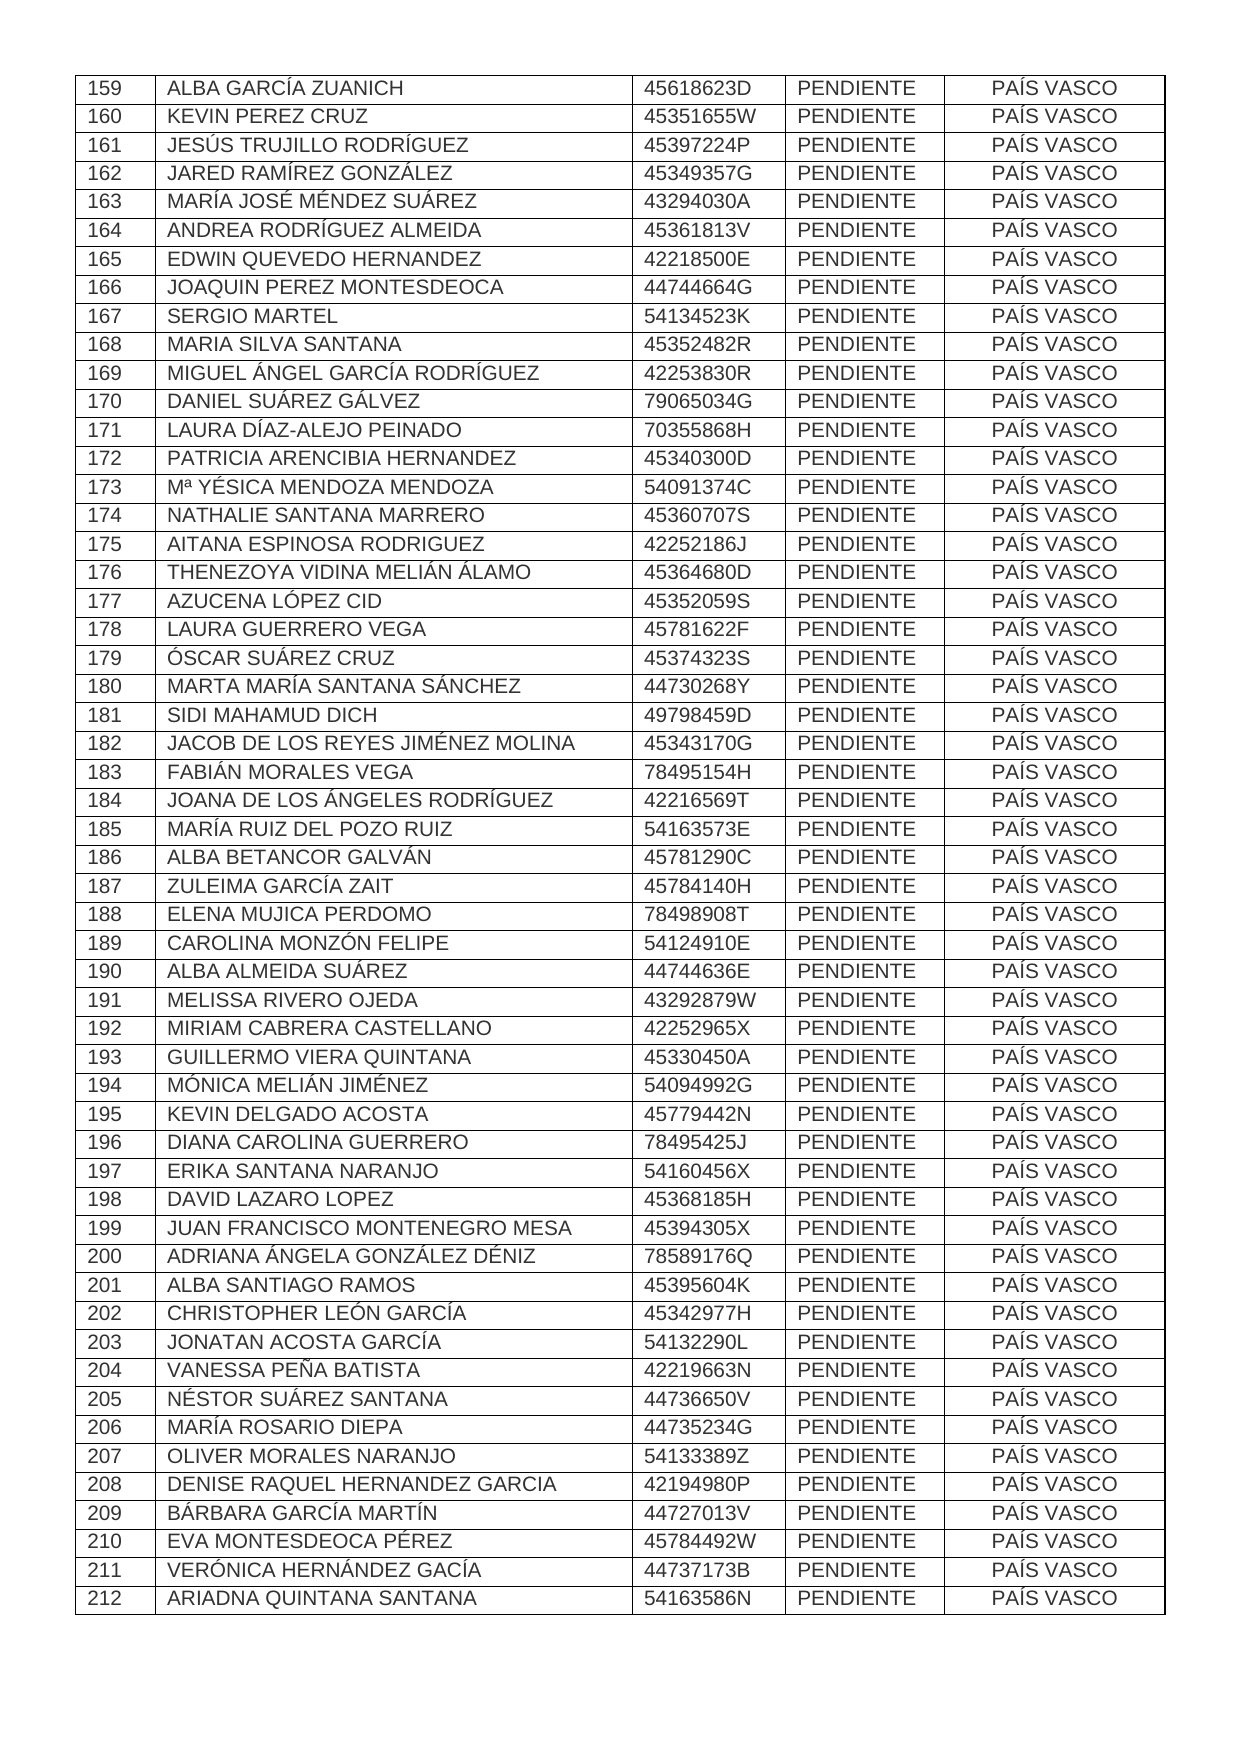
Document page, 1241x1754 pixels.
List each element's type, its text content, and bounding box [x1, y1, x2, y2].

table_cell 197 [76, 1159, 155, 1187]
table_cell 42194980P [633, 1473, 785, 1500]
table_cell PAÍS VASCO [945, 703, 1164, 731]
table_cell PAÍS VASCO [945, 162, 1164, 189]
table_cell PENDIENTE [786, 589, 944, 617]
table_cell 177 [76, 589, 155, 617]
table_cell PAÍS VASCO [945, 1131, 1164, 1158]
table_cell 161 [76, 133, 155, 161]
table_cell 209 [76, 1501, 155, 1529]
table_cell ÓSCAR SUÁREZ CRUZ [156, 646, 632, 674]
table_cell 198 [76, 1188, 155, 1215]
table_cell 176 [76, 561, 155, 588]
table_cell 205 [76, 1387, 155, 1415]
table_cell 188 [76, 903, 155, 930]
table_cell AZUCENA LÓPEZ CID [156, 589, 632, 617]
table_cell LAURA GUERRERO VEGA [156, 618, 632, 645]
table_cell NÉSTOR SUÁREZ SANTANA [156, 1387, 632, 1415]
table_cell 45395604K [633, 1273, 785, 1301]
table_cell PAÍS VASCO [945, 1473, 1164, 1500]
table_cell 193 [76, 1045, 155, 1073]
table_cell PAÍS VASCO [945, 646, 1164, 674]
table_cell 173 [76, 475, 155, 503]
table_cell DANIEL SUÁREZ GÁLVEZ [156, 390, 632, 417]
table_cell PENDIENTE [786, 1102, 944, 1130]
table_cell SIDI MAHAMUD DICH [156, 703, 632, 731]
table_cell 162 [76, 162, 155, 189]
table_cell PAÍS VASCO [945, 1444, 1164, 1472]
table_cell 203 [76, 1330, 155, 1358]
table_cell PAÍS VASCO [945, 931, 1164, 959]
table_cell 45784492W [633, 1530, 785, 1557]
table_cell PENDIENTE [786, 732, 944, 759]
table_cell PENDIENTE [786, 646, 944, 674]
table_cell 45352482R [633, 333, 785, 360]
table_cell PENDIENTE [786, 561, 944, 588]
table_cell 78589176Q [633, 1245, 785, 1272]
table_cell PENDIENTE [786, 447, 944, 474]
table_cell 78498908T [633, 903, 785, 930]
table_cell VANESSA PEÑA BATISTA [156, 1359, 632, 1386]
table_cell 168 [76, 333, 155, 360]
table_cell PENDIENTE [786, 675, 944, 702]
table_cell PAÍS VASCO [945, 105, 1164, 132]
table_cell 210 [76, 1530, 155, 1557]
table_cell LAURA DÍAZ-ALEJO PEINADO [156, 418, 632, 446]
table_cell PENDIENTE [786, 960, 944, 987]
table_cell 201 [76, 1273, 155, 1301]
table_cell 200 [76, 1245, 155, 1272]
table_cell PENDIENTE [786, 1558, 944, 1586]
table_cell PAÍS VASCO [945, 1359, 1164, 1386]
table_cell PAÍS VASCO [945, 1587, 1164, 1614]
table_cell 45360707S [633, 504, 785, 531]
table_cell ANDREA RODRÍGUEZ ALMEIDA [156, 219, 632, 246]
table_cell KEVIN PEREZ CRUZ [156, 105, 632, 132]
table_cell 190 [76, 960, 155, 987]
table_cell PAÍS VASCO [945, 1387, 1164, 1415]
table_cell MARÍA RUIZ DEL POZO RUIZ [156, 817, 632, 845]
table_cell PENDIENTE [786, 1587, 944, 1614]
table_cell 54091374C [633, 475, 785, 503]
table_cell PENDIENTE [786, 1416, 944, 1443]
table_cell 206 [76, 1416, 155, 1443]
table_cell PAÍS VASCO [945, 333, 1164, 360]
table_cell 45342977H [633, 1302, 785, 1329]
table_cell PAÍS VASCO [945, 1416, 1164, 1443]
table_cell 183 [76, 760, 155, 788]
table_cell 78495425J [633, 1131, 785, 1158]
table_cell PAÍS VASCO [945, 1159, 1164, 1187]
table_cell 208 [76, 1473, 155, 1500]
table_cell PAÍS VASCO [945, 1245, 1164, 1272]
table_cell PENDIENTE [786, 1045, 944, 1073]
table_cell 178 [76, 618, 155, 645]
table_cell MIGUEL ÁNGEL GARCÍA RODRÍGUEZ [156, 361, 632, 389]
table_cell JONATAN ACOSTA GARCÍA [156, 1330, 632, 1358]
table_cell MARIA SILVA SANTANA [156, 333, 632, 360]
table_cell PENDIENTE [786, 817, 944, 845]
table_cell 45351655W [633, 105, 785, 132]
table_cell 44735234G [633, 1416, 785, 1443]
table_cell ZULEIMA GARCÍA ZAIT [156, 874, 632, 902]
table_cell KEVIN DELGADO ACOSTA [156, 1102, 632, 1130]
table_cell 185 [76, 817, 155, 845]
table_cell 54094992G [633, 1074, 785, 1101]
table_cell PENDIENTE [786, 133, 944, 161]
table_cell ALBA BETANCOR GALVÁN [156, 846, 632, 873]
table_cell ELENA MUJICA PERDOMO [156, 903, 632, 930]
table_cell 54160456X [633, 1159, 785, 1187]
table_cell MIRIAM CABRERA CASTELLANO [156, 1017, 632, 1044]
table_cell PENDIENTE [786, 1188, 944, 1215]
table_cell PAÍS VASCO [945, 1216, 1164, 1244]
table_cell PENDIENTE [786, 304, 944, 332]
table_cell 44727013V [633, 1501, 785, 1529]
table_cell PAÍS VASCO [945, 447, 1164, 474]
table_cell JACOB DE LOS REYES JIMÉNEZ MOLINA [156, 732, 632, 759]
table_cell PAÍS VASCO [945, 1273, 1164, 1301]
table_cell MARTA MARÍA SANTANA SÁNCHEZ [156, 675, 632, 702]
table_cell 212 [76, 1587, 155, 1614]
table_cell 187 [76, 874, 155, 902]
table_cell 165 [76, 247, 155, 274]
table_cell 175 [76, 532, 155, 560]
table_cell PENDIENTE [786, 1330, 944, 1358]
table_cell 70355868H [633, 418, 785, 446]
table_cell 167 [76, 304, 155, 332]
table_cell PAÍS VASCO [945, 532, 1164, 560]
table_cell PAÍS VASCO [945, 361, 1164, 389]
table_cell 204 [76, 1359, 155, 1386]
table_cell 192 [76, 1017, 155, 1044]
table_cell 49798459D [633, 703, 785, 731]
table_cell 170 [76, 390, 155, 417]
table_cell 45364680D [633, 561, 785, 588]
table_cell PENDIENTE [786, 1473, 944, 1500]
table_cell PATRICIA ARENCIBIA HERNANDEZ [156, 447, 632, 474]
table_cell PENDIENTE [786, 333, 944, 360]
table_cell BÁRBARA GARCÍA MARTÍN [156, 1501, 632, 1529]
table_cell 172 [76, 447, 155, 474]
table_cell PAÍS VASCO [945, 1330, 1164, 1358]
table_cell PAÍS VASCO [945, 817, 1164, 845]
table_cell PENDIENTE [786, 846, 944, 873]
table_cell 44744636E [633, 960, 785, 987]
table_cell PENDIENTE [786, 390, 944, 417]
table_cell PENDIENTE [786, 1273, 944, 1301]
table_cell PAÍS VASCO [945, 1530, 1164, 1557]
table_cell SERGIO MARTEL [156, 304, 632, 332]
table_cell 211 [76, 1558, 155, 1586]
table_cell 54134523K [633, 304, 785, 332]
table_cell JUAN FRANCISCO MONTENEGRO MESA [156, 1216, 632, 1244]
table_cell PAÍS VASCO [945, 475, 1164, 503]
table_cell PENDIENTE [786, 903, 944, 930]
table_cell PENDIENTE [786, 1074, 944, 1101]
table_cell PENDIENTE [786, 1387, 944, 1415]
table_cell Mª YÉSICA MENDOZA MENDOZA [156, 475, 632, 503]
table_cell 164 [76, 219, 155, 246]
table_cell JOAQUIN PEREZ MONTESDEOCA [156, 276, 632, 303]
table_cell MARÍA ROSARIO DIEPA [156, 1416, 632, 1443]
table_cell 54132290L [633, 1330, 785, 1358]
table_cell PAÍS VASCO [945, 1188, 1164, 1215]
table_cell DIANA CAROLINA GUERRERO [156, 1131, 632, 1158]
table_cell PENDIENTE [786, 247, 944, 274]
table_cell 179 [76, 646, 155, 674]
table_cell PAÍS VASCO [945, 504, 1164, 531]
table_cell 43292879W [633, 988, 785, 1016]
table_cell 45330450A [633, 1045, 785, 1073]
table_cell THENEZOYA VIDINA MELIÁN ÁLAMO [156, 561, 632, 588]
table_cell PENDIENTE [786, 276, 944, 303]
table_cell 44737173B [633, 1558, 785, 1586]
table_cell PENDIENTE [786, 190, 944, 218]
table_cell GUILLERMO VIERA QUINTANA [156, 1045, 632, 1073]
table_cell 44730268Y [633, 675, 785, 702]
table_cell 191 [76, 988, 155, 1016]
table_cell PAÍS VASCO [945, 418, 1164, 446]
table_cell PAÍS VASCO [945, 247, 1164, 274]
table_cell PAÍS VASCO [945, 219, 1164, 246]
table_cell 54163586N [633, 1587, 785, 1614]
table_cell PENDIENTE [786, 361, 944, 389]
table_cell 44736650V [633, 1387, 785, 1415]
table_cell PENDIENTE [786, 931, 944, 959]
table_cell PENDIENTE [786, 1017, 944, 1044]
table_cell PENDIENTE [786, 532, 944, 560]
table_header 45618623D [633, 76, 785, 103]
table_cell EVA MONTESDEOCA PÉREZ [156, 1530, 632, 1557]
table_cell 54163573E [633, 817, 785, 845]
table_cell DAVID LAZARO LOPEZ [156, 1188, 632, 1215]
table_header PENDIENTE [786, 76, 944, 103]
table_cell 45374323S [633, 646, 785, 674]
table_cell PAÍS VASCO [945, 789, 1164, 816]
table_cell PENDIENTE [786, 1216, 944, 1244]
table_cell MARÍA JOSÉ MÉNDEZ SUÁREZ [156, 190, 632, 218]
table_cell PAÍS VASCO [945, 1501, 1164, 1529]
table_header ALBA GARCÍA ZUANICH [156, 76, 632, 103]
table_cell 42253830R [633, 361, 785, 389]
table_cell 42218500E [633, 247, 785, 274]
table_cell ARIADNA QUINTANA SANTANA [156, 1587, 632, 1614]
table_cell PENDIENTE [786, 1444, 944, 1472]
table_cell PENDIENTE [786, 475, 944, 503]
table_cell MÓNICA MELIÁN JIMÉNEZ [156, 1074, 632, 1101]
table_cell PENDIENTE [786, 105, 944, 132]
table_cell CHRISTOPHER LEÓN GARCÍA [156, 1302, 632, 1329]
table_cell PENDIENTE [786, 1131, 944, 1158]
table_cell JARED RAMÍREZ GONZÁLEZ [156, 162, 632, 189]
table_cell 45781290C [633, 846, 785, 873]
table_cell PAÍS VASCO [945, 1045, 1164, 1073]
table_cell 45352059S [633, 589, 785, 617]
table_cell PAÍS VASCO [945, 988, 1164, 1016]
table_cell 184 [76, 789, 155, 816]
table_cell PENDIENTE [786, 988, 944, 1016]
table_cell PAÍS VASCO [945, 760, 1164, 788]
table_cell PAÍS VASCO [945, 276, 1164, 303]
table_cell FABIÁN MORALES VEGA [156, 760, 632, 788]
table_cell 42252965X [633, 1017, 785, 1044]
table_cell 196 [76, 1131, 155, 1158]
table_cell DENISE RAQUEL HERNANDEZ GARCIA [156, 1473, 632, 1500]
table_cell PAÍS VASCO [945, 1102, 1164, 1130]
table_cell 45394305X [633, 1216, 785, 1244]
table_cell PENDIENTE [786, 1245, 944, 1272]
table_cell 45368185H [633, 1188, 785, 1215]
table_cell 186 [76, 846, 155, 873]
table_cell 45361813V [633, 219, 785, 246]
table_cell PAÍS VASCO [945, 903, 1164, 930]
table_cell PENDIENTE [786, 874, 944, 902]
table_cell PAÍS VASCO [945, 304, 1164, 332]
table_cell PAÍS VASCO [945, 1074, 1164, 1101]
table_cell PAÍS VASCO [945, 561, 1164, 588]
table_cell 54133389Z [633, 1444, 785, 1472]
table_cell 207 [76, 1444, 155, 1472]
table_cell 189 [76, 931, 155, 959]
table_cell ERIKA SANTANA NARANJO [156, 1159, 632, 1187]
table_cell 45781622F [633, 618, 785, 645]
table_cell PENDIENTE [786, 789, 944, 816]
table_cell ALBA ALMEIDA SUÁREZ [156, 960, 632, 987]
table_cell 160 [76, 105, 155, 132]
table_cell 180 [76, 675, 155, 702]
table_cell 195 [76, 1102, 155, 1130]
table_cell PENDIENTE [786, 703, 944, 731]
table_cell VERÓNICA HERNÁNDEZ GACÍA [156, 1558, 632, 1586]
table_cell 169 [76, 361, 155, 389]
table_cell 43294030A [633, 190, 785, 218]
table_cell 181 [76, 703, 155, 731]
table_cell PENDIENTE [786, 504, 944, 531]
table_cell PAÍS VASCO [945, 874, 1164, 902]
table_cell PENDIENTE [786, 760, 944, 788]
table_cell ALBA SANTIAGO RAMOS [156, 1273, 632, 1301]
table_header 159 [76, 76, 155, 103]
table_cell PAÍS VASCO [945, 675, 1164, 702]
table_cell 45397224P [633, 133, 785, 161]
table_cell NATHALIE SANTANA MARRERO [156, 504, 632, 531]
table_cell 163 [76, 190, 155, 218]
table_cell PENDIENTE [786, 1302, 944, 1329]
table_cell 45340300D [633, 447, 785, 474]
table_cell PENDIENTE [786, 618, 944, 645]
table_cell PENDIENTE [786, 1159, 944, 1187]
table_cell 166 [76, 276, 155, 303]
table_cell PAÍS VASCO [945, 1017, 1164, 1044]
table_cell 45349357G [633, 162, 785, 189]
table_cell PENDIENTE [786, 219, 944, 246]
table_cell 42219663N [633, 1359, 785, 1386]
table_cell 54124910E [633, 931, 785, 959]
table_cell 171 [76, 418, 155, 446]
table_cell JOANA DE LOS ÁNGELES RODRÍGUEZ [156, 789, 632, 816]
table_cell 174 [76, 504, 155, 531]
table_cell ADRIANA ÁNGELA GONZÁLEZ DÉNIZ [156, 1245, 632, 1272]
table_cell 199 [76, 1216, 155, 1244]
table_cell PAÍS VASCO [945, 1558, 1164, 1586]
table_cell PAÍS VASCO [945, 1302, 1164, 1329]
table_cell 42252186J [633, 532, 785, 560]
table_cell PENDIENTE [786, 1501, 944, 1529]
table_cell 79065034G [633, 390, 785, 417]
table_cell 44744664G [633, 276, 785, 303]
table_cell 45343170G [633, 732, 785, 759]
table_cell PAÍS VASCO [945, 589, 1164, 617]
table_cell PAÍS VASCO [945, 960, 1164, 987]
table_cell EDWIN QUEVEDO HERNANDEZ [156, 247, 632, 274]
table_header PAÍS VASCO [945, 76, 1164, 103]
table_cell 78495154H [633, 760, 785, 788]
table_cell 42216569T [633, 789, 785, 816]
table_cell 45779442N [633, 1102, 785, 1130]
table_cell PENDIENTE [786, 162, 944, 189]
table_cell PENDIENTE [786, 1530, 944, 1557]
table_cell PAÍS VASCO [945, 732, 1164, 759]
table_cell PAÍS VASCO [945, 390, 1164, 417]
table_cell 45784140H [633, 874, 785, 902]
table_cell PENDIENTE [786, 418, 944, 446]
table_cell AITANA ESPINOSA RODRIGUEZ [156, 532, 632, 560]
table_cell CAROLINA MONZÓN FELIPE [156, 931, 632, 959]
table_cell PAÍS VASCO [945, 133, 1164, 161]
table_cell 202 [76, 1302, 155, 1329]
table_cell 182 [76, 732, 155, 759]
table_cell PAÍS VASCO [945, 846, 1164, 873]
table_cell 194 [76, 1074, 155, 1101]
table_cell PAÍS VASCO [945, 618, 1164, 645]
table_cell JESÚS TRUJILLO RODRÍGUEZ [156, 133, 632, 161]
table_cell PENDIENTE [786, 1359, 944, 1386]
table_cell OLIVER MORALES NARANJO [156, 1444, 632, 1472]
table_cell MELISSA RIVERO OJEDA [156, 988, 632, 1016]
table_cell PAÍS VASCO [945, 190, 1164, 218]
